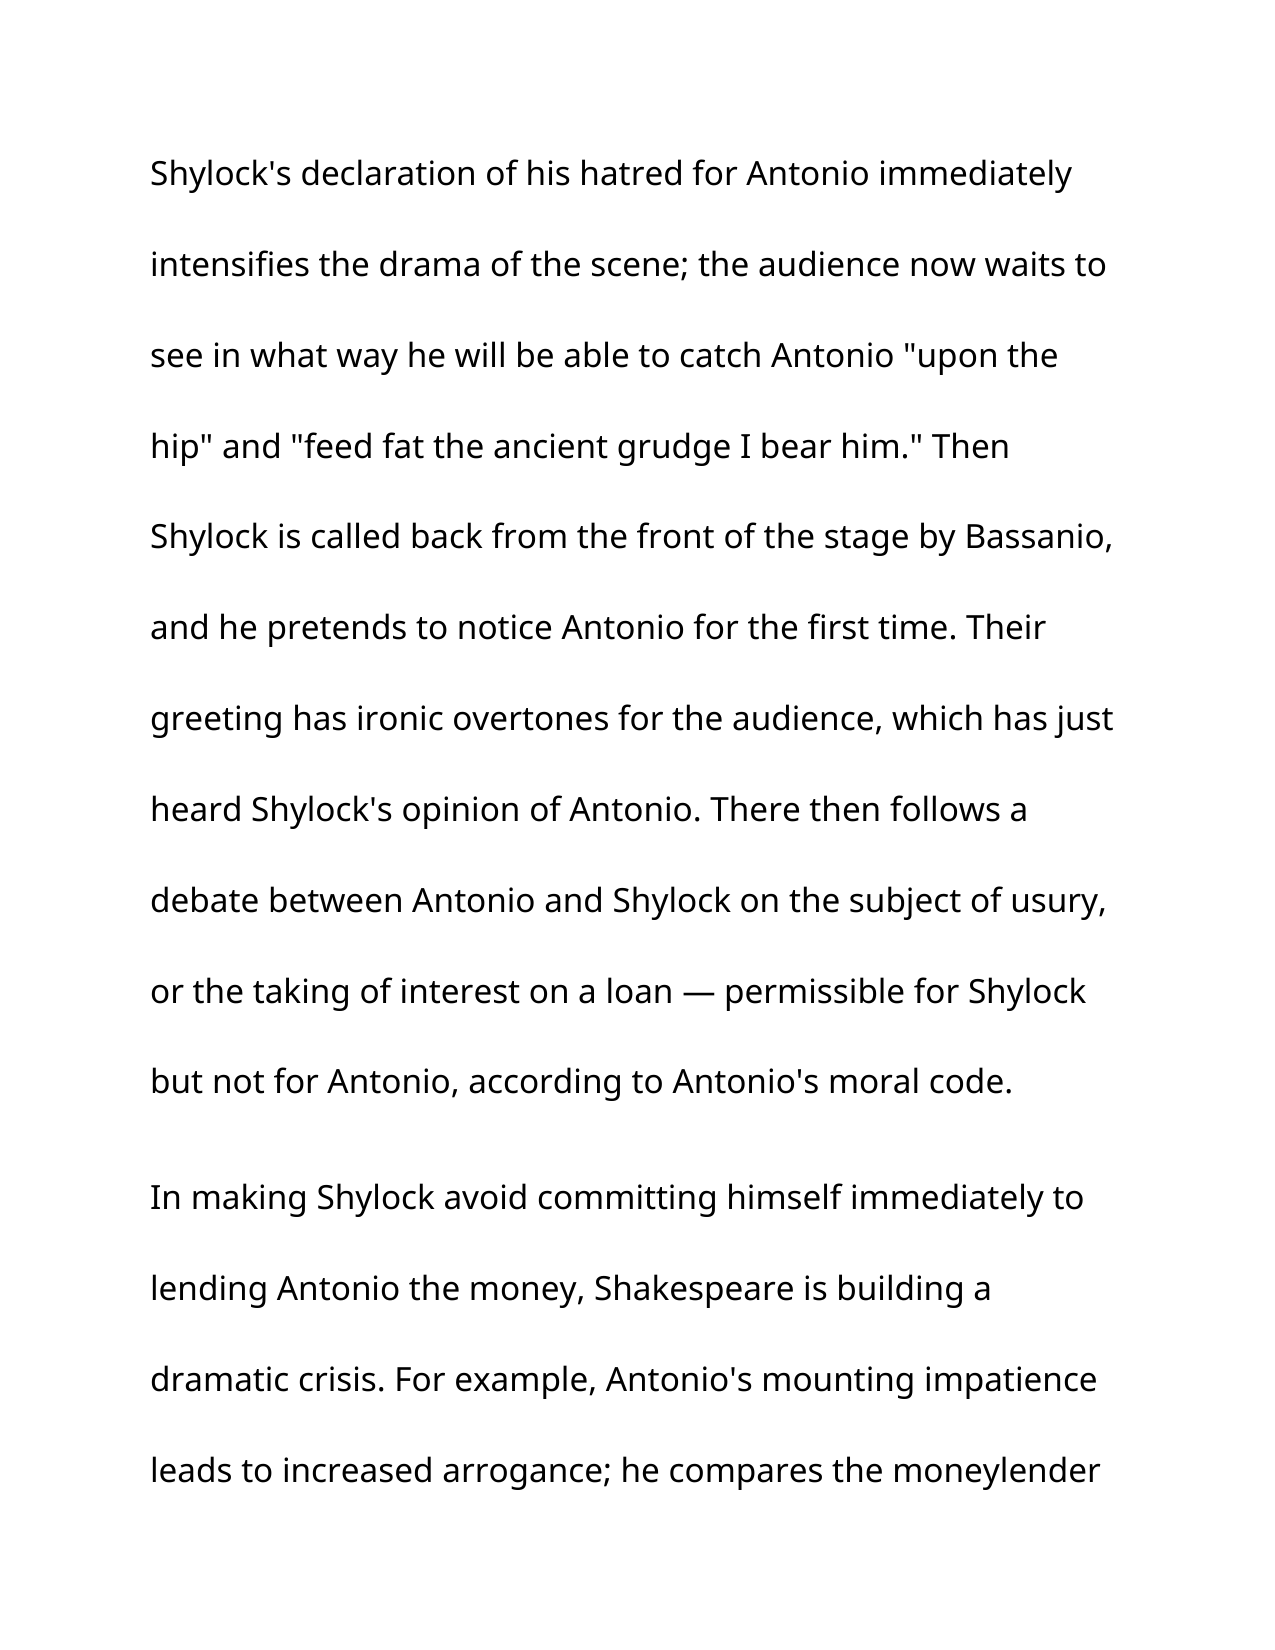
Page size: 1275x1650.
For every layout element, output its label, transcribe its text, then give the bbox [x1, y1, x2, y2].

text Shylock's declaration of his hatred for Antonio immediately intensifies the drama of the scene; the audience now waits to see in what way he will be able to catch Antonio "upon the hip" and "feed fat the ancient grudge I bear him." Then Shylock is called back from the front of the stage by Bassanio, and he pretends to notice Antonio for the first time. Their greeting has ironic overtones for the audience, which has just heard Shylock's opinion of Antonio. There then follows a debate between Antonio and Shylock on the subject of usury, or the taking of interest on a loan — permissible for Shylock but not for Antonio, according to Antonio's moral code. [150, 150, 1125, 1104]
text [150, 1174, 1125, 1492]
